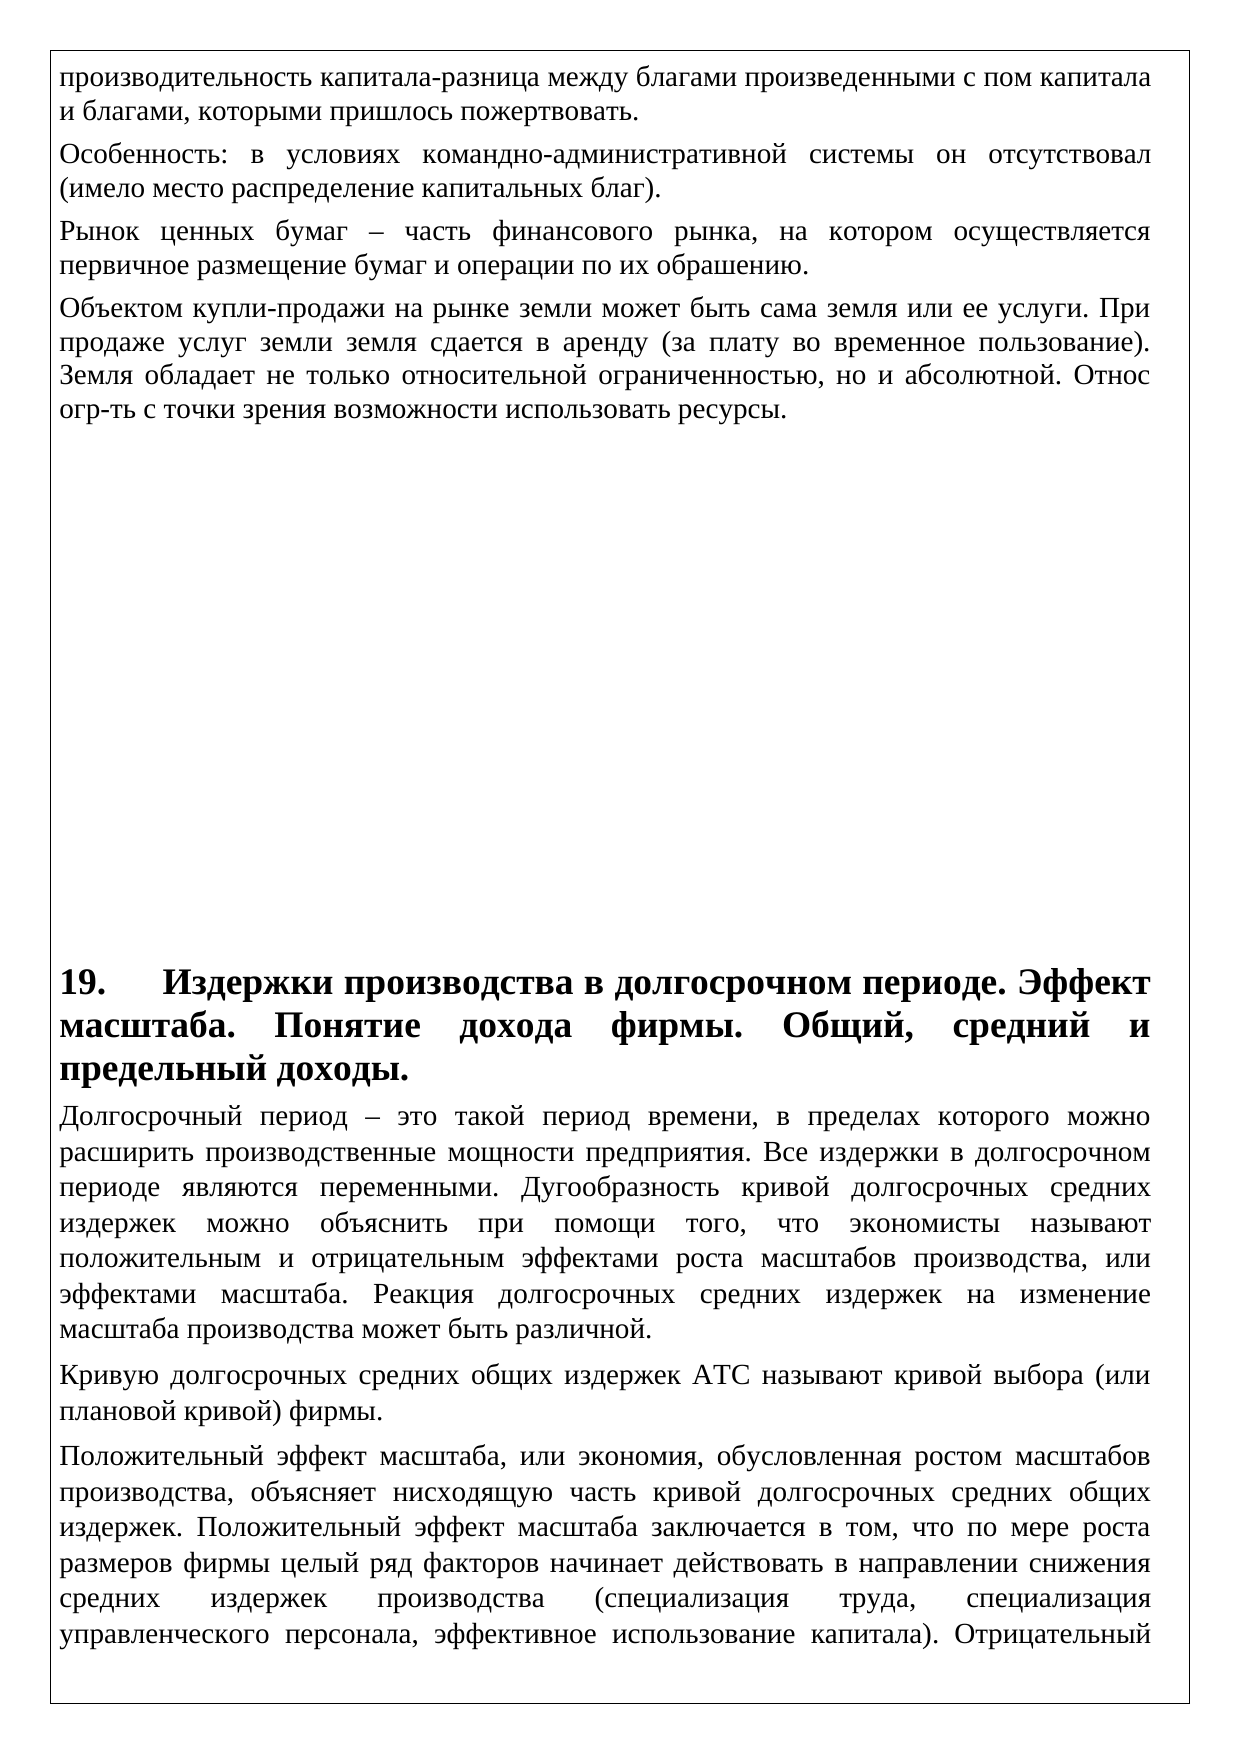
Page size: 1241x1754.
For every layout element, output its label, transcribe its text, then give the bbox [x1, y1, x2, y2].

text Объектом купли-продажи на рынке земли может быть сама земля или ее услуги. При продаже услуг земли земля сдается в аренду (за плату во временное пользование). Земля обладает не только относительной ограниченностью, но и абсолютной. Относ огр-ть с точки зрения возможности использовать ресурсы. [59, 290, 1152, 424]
text Кривую долгосрочных средних общих издержек АТС называют кривой выбора (или плановой кривой) фирмы. [59, 1357, 1152, 1426]
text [59, 1438, 1152, 1649]
text Особенность: в условиях командно-административной системы он отсутствовал (имело место распределение капитальных благ). [59, 136, 1152, 203]
text Рынок ценных бумаг – часть финансового рынка, на котором осуществляется первичное размещение бумаг и операции по их обрашению. [59, 213, 1152, 280]
text Долгосрочный период – это такой период времени, в пределах которого можно расширить производственные мощности предприятия. Все издержки в долгосрочном периоде являются переменными. Дугообразность кривой долгосрочных средних издержек можно объяснить при помощи того, что экономисты называют положительным и отрицательным эффектами роста масштабов производства, или эффектами масштаба. Реакция долгосрочных средних издержек на изменение масштаба производства может быть различной. [59, 1098, 1152, 1345]
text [59, 59, 1152, 126]
list Издержки производства в долгосрочном периоде. Эффект масштаба. Понятие дохода фирмы. Общий, средний и предельный доходы. [59, 959, 1152, 1088]
